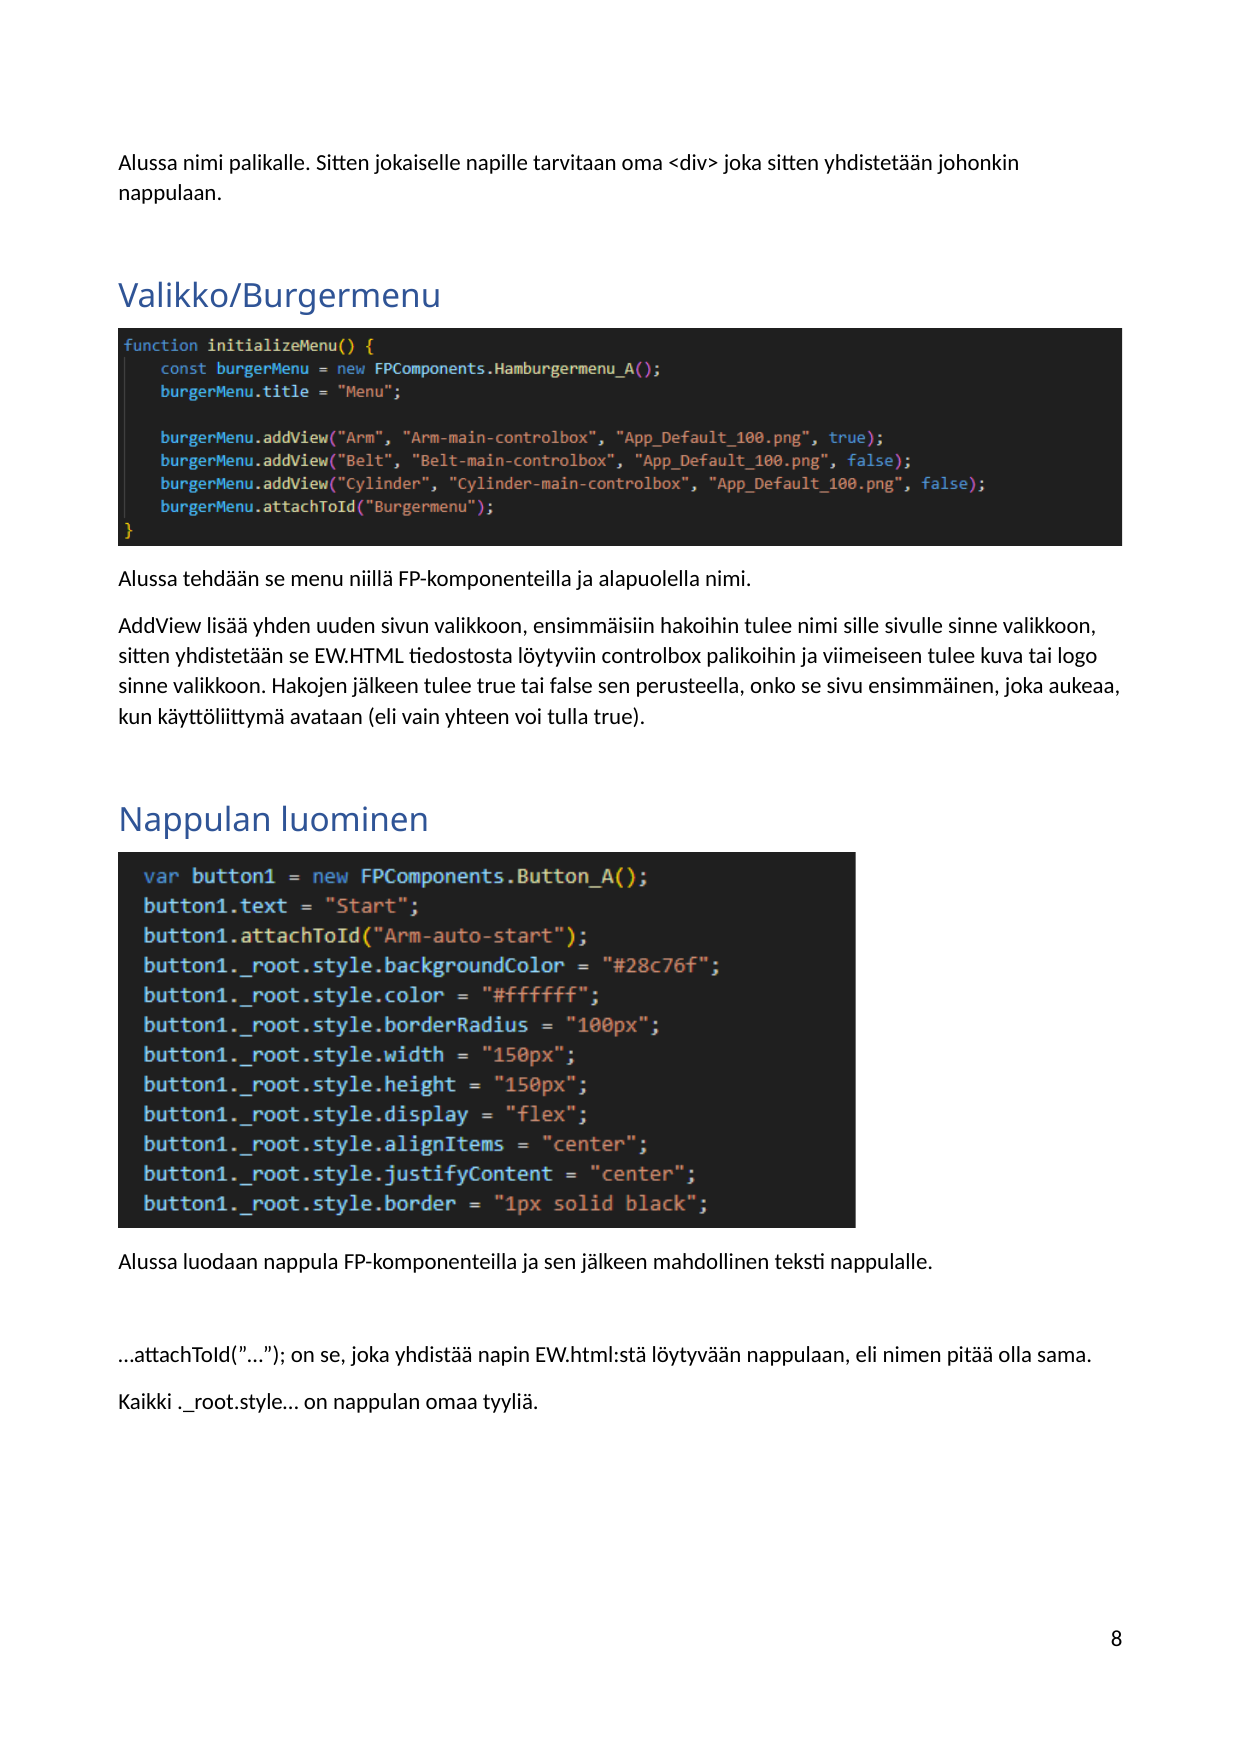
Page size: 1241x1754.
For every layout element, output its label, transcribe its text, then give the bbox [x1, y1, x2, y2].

text Alussa tehdään se menu niillä FP-komponenteilla ja alapuolella nimi. [118, 564, 1122, 592]
text Alussa nimi palikalle. Sitten jokaiselle napille tarvitaan oma <div> joka sitten yhdistetään johonkin nappulaan. [118, 148, 1122, 206]
subtitle Nappulan luominen [118, 796, 1122, 841]
text …attachToId(”…”); on se, joka yhdistää napin EW.html:stä löytyvään nappulaan, eli nimen pitää olla sama. [118, 1341, 1122, 1369]
picture [118, 328, 1123, 546]
text Kaikki ._root.style… on nappulan omaa tyyliä. [118, 1387, 1122, 1416]
text AddView lisää yhden uuden sivun valikkoon, ensimmäisiin hakoihin tulee nimi sille sivulle sinne valikkoon, sitten yhdistetään se EW.HTML tiedostosta löytyviin controlbox palikoihin ja viimeiseen tulee kuva tai logo sinne valikkoon. Hakojen jälkeen tulee true tai false sen perusteella, onko se sivu ensimmäinen, joka aukeaa, kun käyttöliittymä avataan (eli vain yhteen voi tulla true). [118, 611, 1122, 730]
picture [118, 852, 856, 1228]
text Alussa luodaan nappula FP-komponenteilla ja sen jälkeen mahdollinen teksti nappulalle. [118, 1247, 1122, 1275]
subtitle Valikko/Burgermenu [118, 272, 1122, 317]
